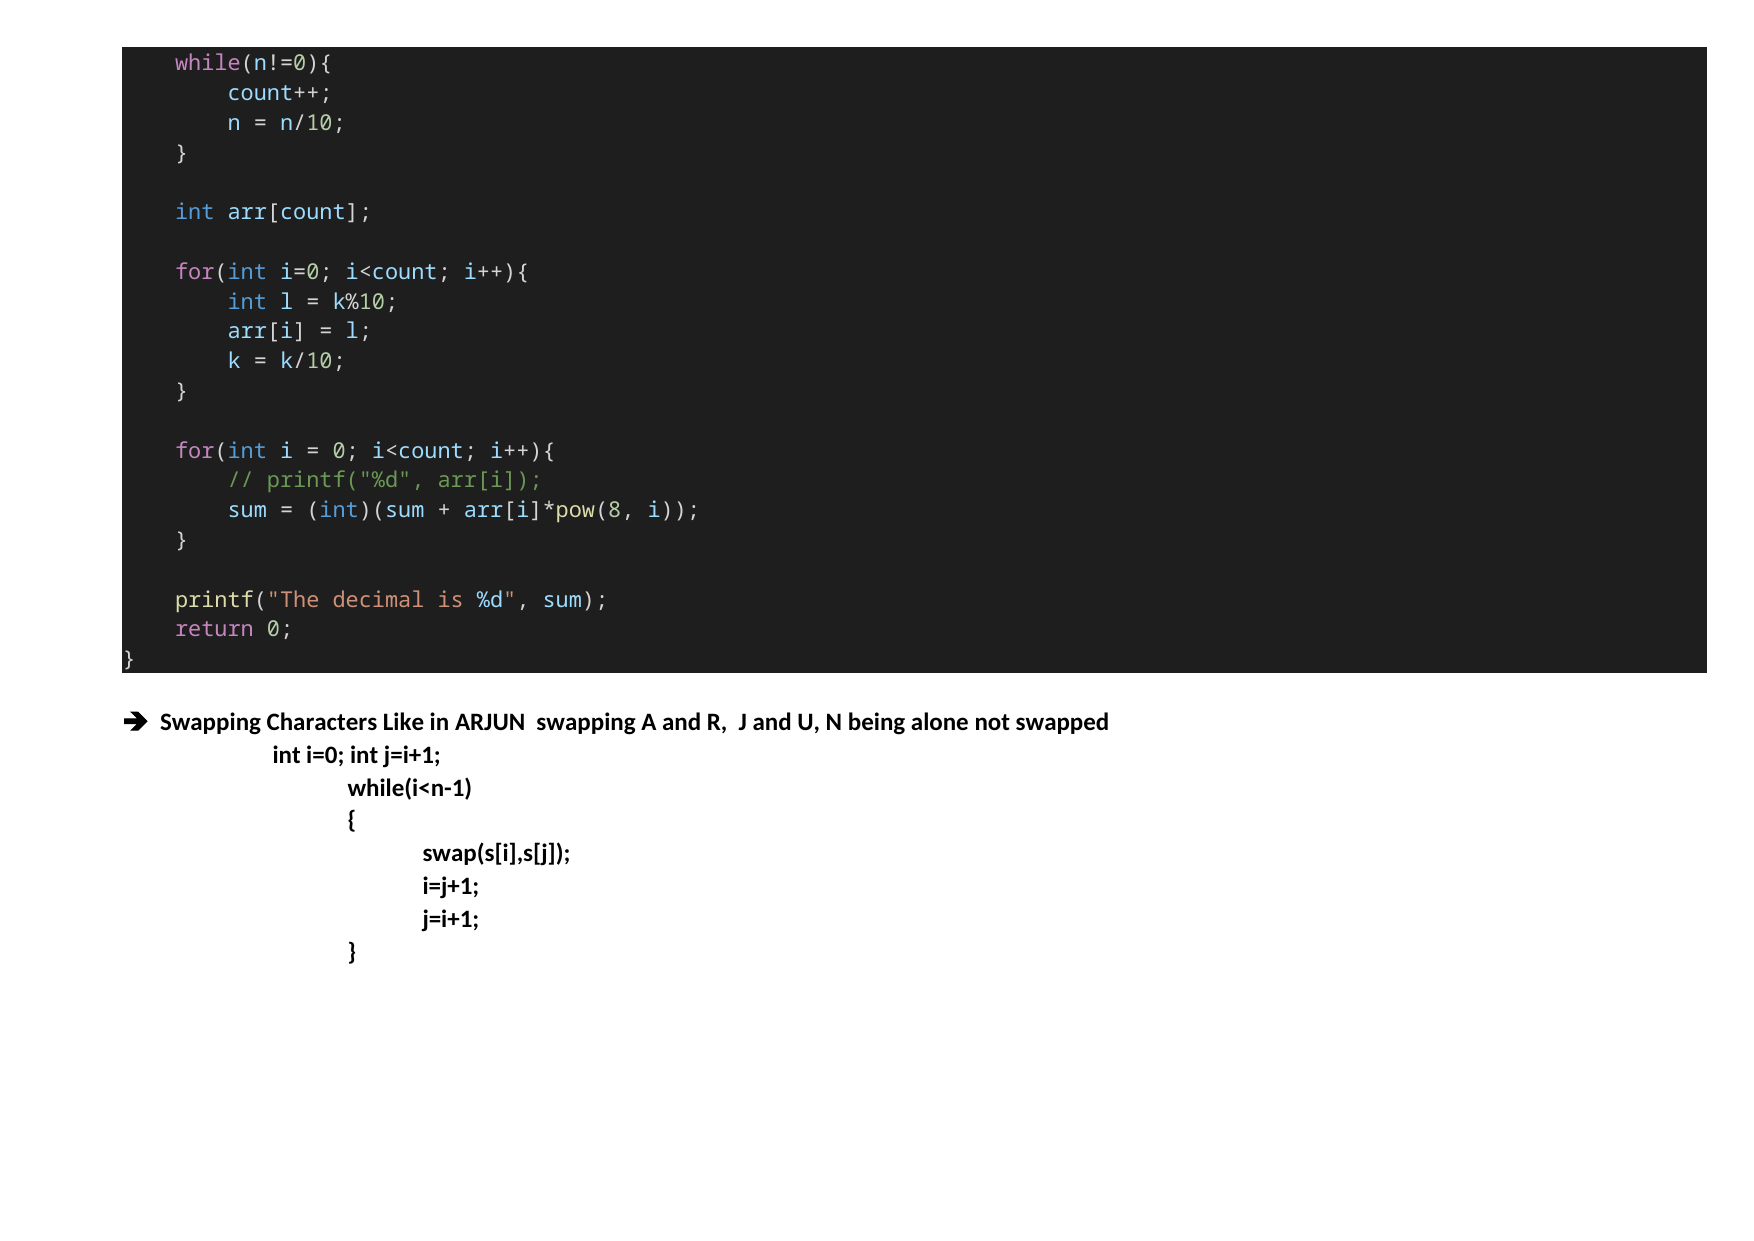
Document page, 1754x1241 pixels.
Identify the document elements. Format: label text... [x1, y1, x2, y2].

list int arr[count]; [122, 196, 1707, 226]
list i=j+1; [272, 870, 1707, 901]
list int l = k%10; [122, 286, 1707, 315]
list } [272, 936, 1707, 967]
list for(int i=0; i<count; i++){ [122, 256, 1707, 286]
list } [122, 524, 1707, 554]
list arr[i] = l; [122, 315, 1707, 345]
list k = k/10; [122, 345, 1707, 375]
list for(int i = 0; i<count; i++){ [122, 434, 1707, 464]
list int i=0; int j=i+1; [272, 739, 1707, 769]
list while(n!=0){ [122, 47, 1707, 77]
list sum = (int)(sum + arr[i]*pow(8, i)); [122, 494, 1707, 524]
list Swapping Characters Like in ARJUN swapping A and R, J and U, N being alone not swapped [122, 706, 1707, 736]
list swap(s[i],s[j]); [272, 837, 1707, 868]
list count++; [122, 77, 1707, 107]
list // printf("%d", arr[i]); [122, 464, 1707, 494]
list return 0; [122, 613, 1707, 643]
list } [122, 137, 1707, 166]
list n = n/10; [122, 107, 1707, 137]
list printf("The decimal is %d", sum); [122, 583, 1707, 613]
list } [122, 375, 1707, 405]
list } [122, 643, 1707, 673]
list while(i<n-1) [272, 772, 1707, 802]
list { [272, 804, 1707, 835]
list j=i+1; [272, 903, 1707, 934]
